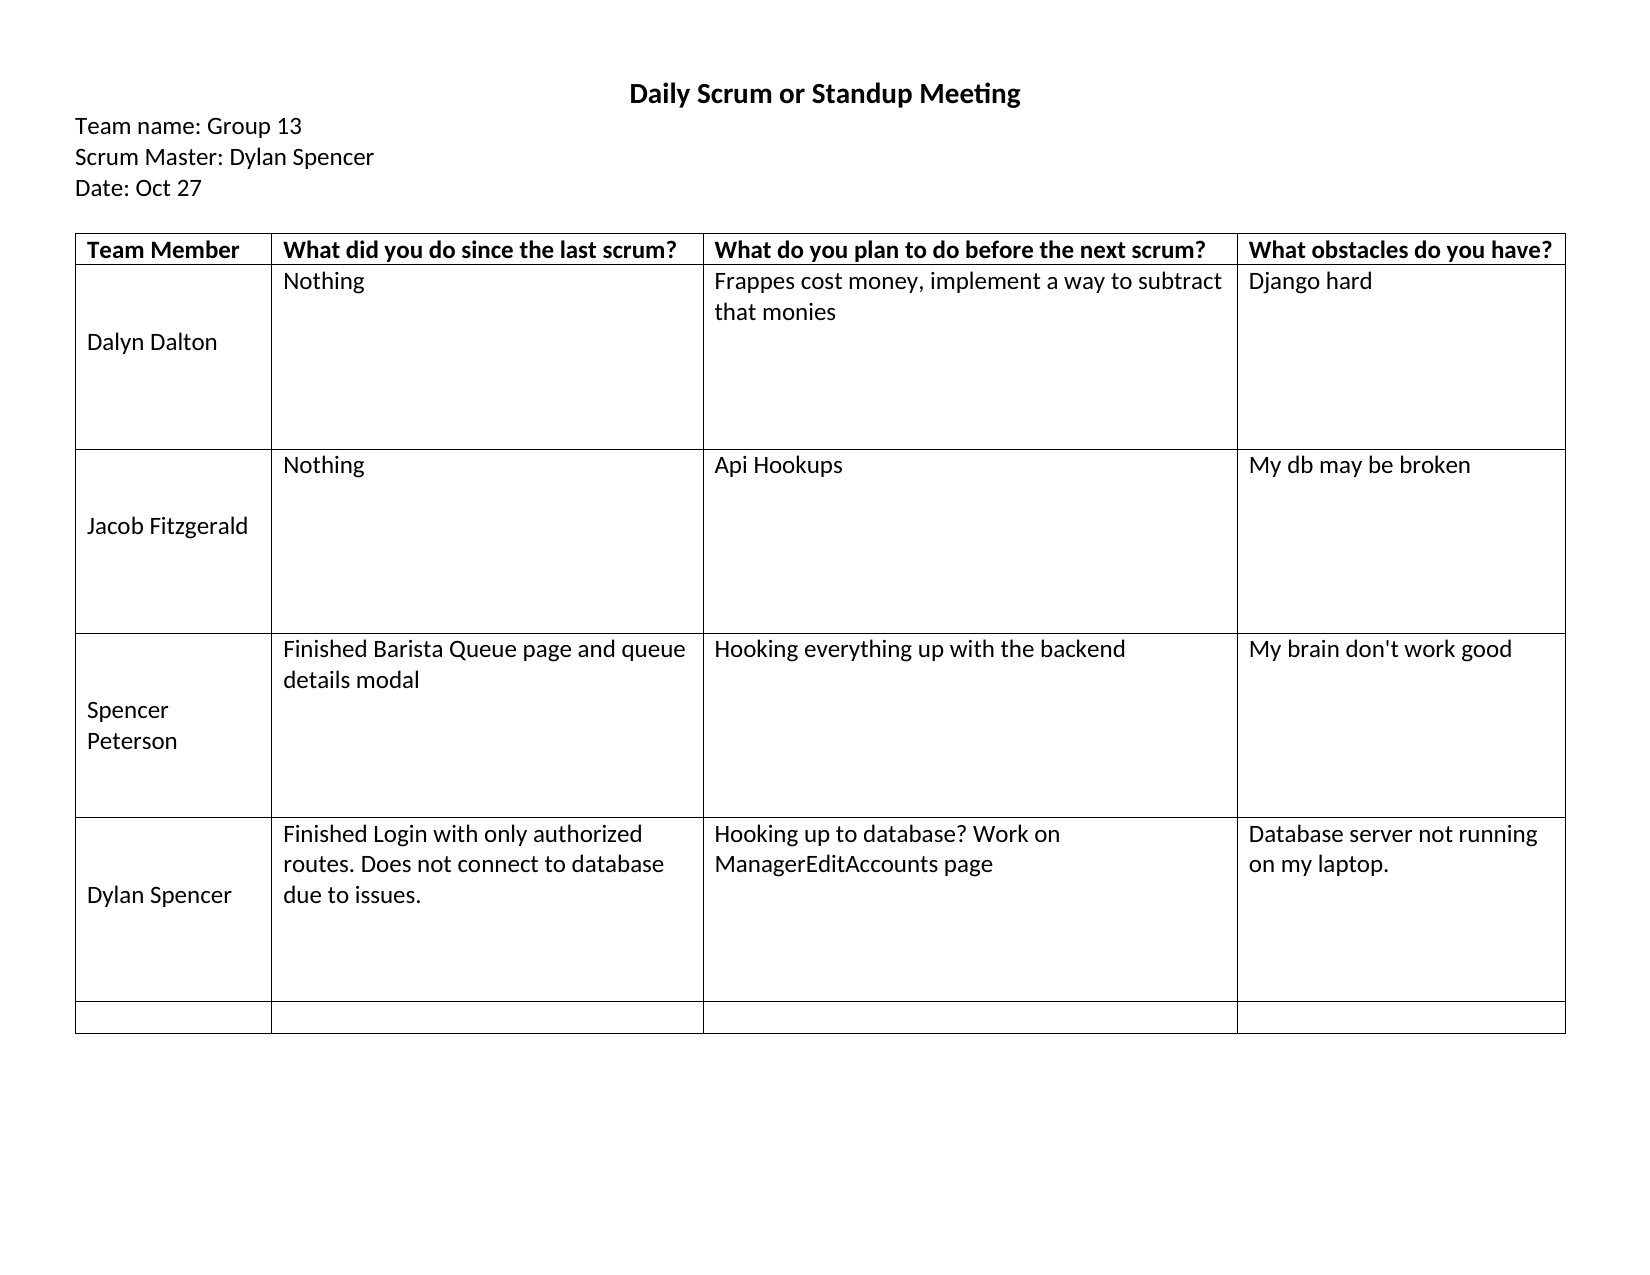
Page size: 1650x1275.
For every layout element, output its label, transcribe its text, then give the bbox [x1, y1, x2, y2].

table_cell [272, 1002, 703, 1032]
text Date: Oct 27 [75, 172, 1575, 202]
table_cell Dylan Spencer [76, 818, 271, 1001]
table_cell Jacob Fitzgerald [76, 450, 271, 633]
table_cell Nothing [272, 265, 703, 448]
table_header Team Member [76, 234, 271, 264]
table_cell Spencer Peterson [76, 634, 271, 817]
table_header What did you do since the last scrum? [272, 234, 703, 264]
text Team name: Group 13 [75, 111, 1575, 141]
table_cell Hooking up to database? Work on ManagerEditAccounts page [704, 818, 1237, 1001]
table_cell Django hard [1238, 265, 1565, 448]
table_cell [76, 1002, 271, 1032]
table_cell [1238, 1002, 1565, 1032]
text Scrum Master: Dylan Spencer [75, 141, 1575, 172]
table_cell Nothing [272, 450, 703, 633]
table_cell Finished Login with only authorized routes. Does not connect to database due to issues. [272, 818, 703, 1001]
table_cell My db may be broken [1238, 450, 1565, 633]
text Daily Scrum or Standup Meeting [75, 75, 1575, 111]
table_header What obstacles do you have? [1238, 234, 1565, 264]
table_cell Database server not running on my laptop. [1238, 818, 1565, 1001]
table_cell [704, 1002, 1237, 1032]
table_cell Finished Barista Queue page and queue details modal [272, 634, 703, 817]
table_cell Hooking everything up with the backend [704, 634, 1237, 817]
table_header What do you plan to do before the next scrum? [704, 234, 1237, 264]
table_cell Frappes cost money, implement a way to subtract that monies [704, 265, 1237, 448]
table_cell Api Hookups [704, 450, 1237, 633]
table_cell My brain don't work good [1238, 634, 1565, 817]
table_cell Dalyn Dalton [76, 265, 271, 448]
